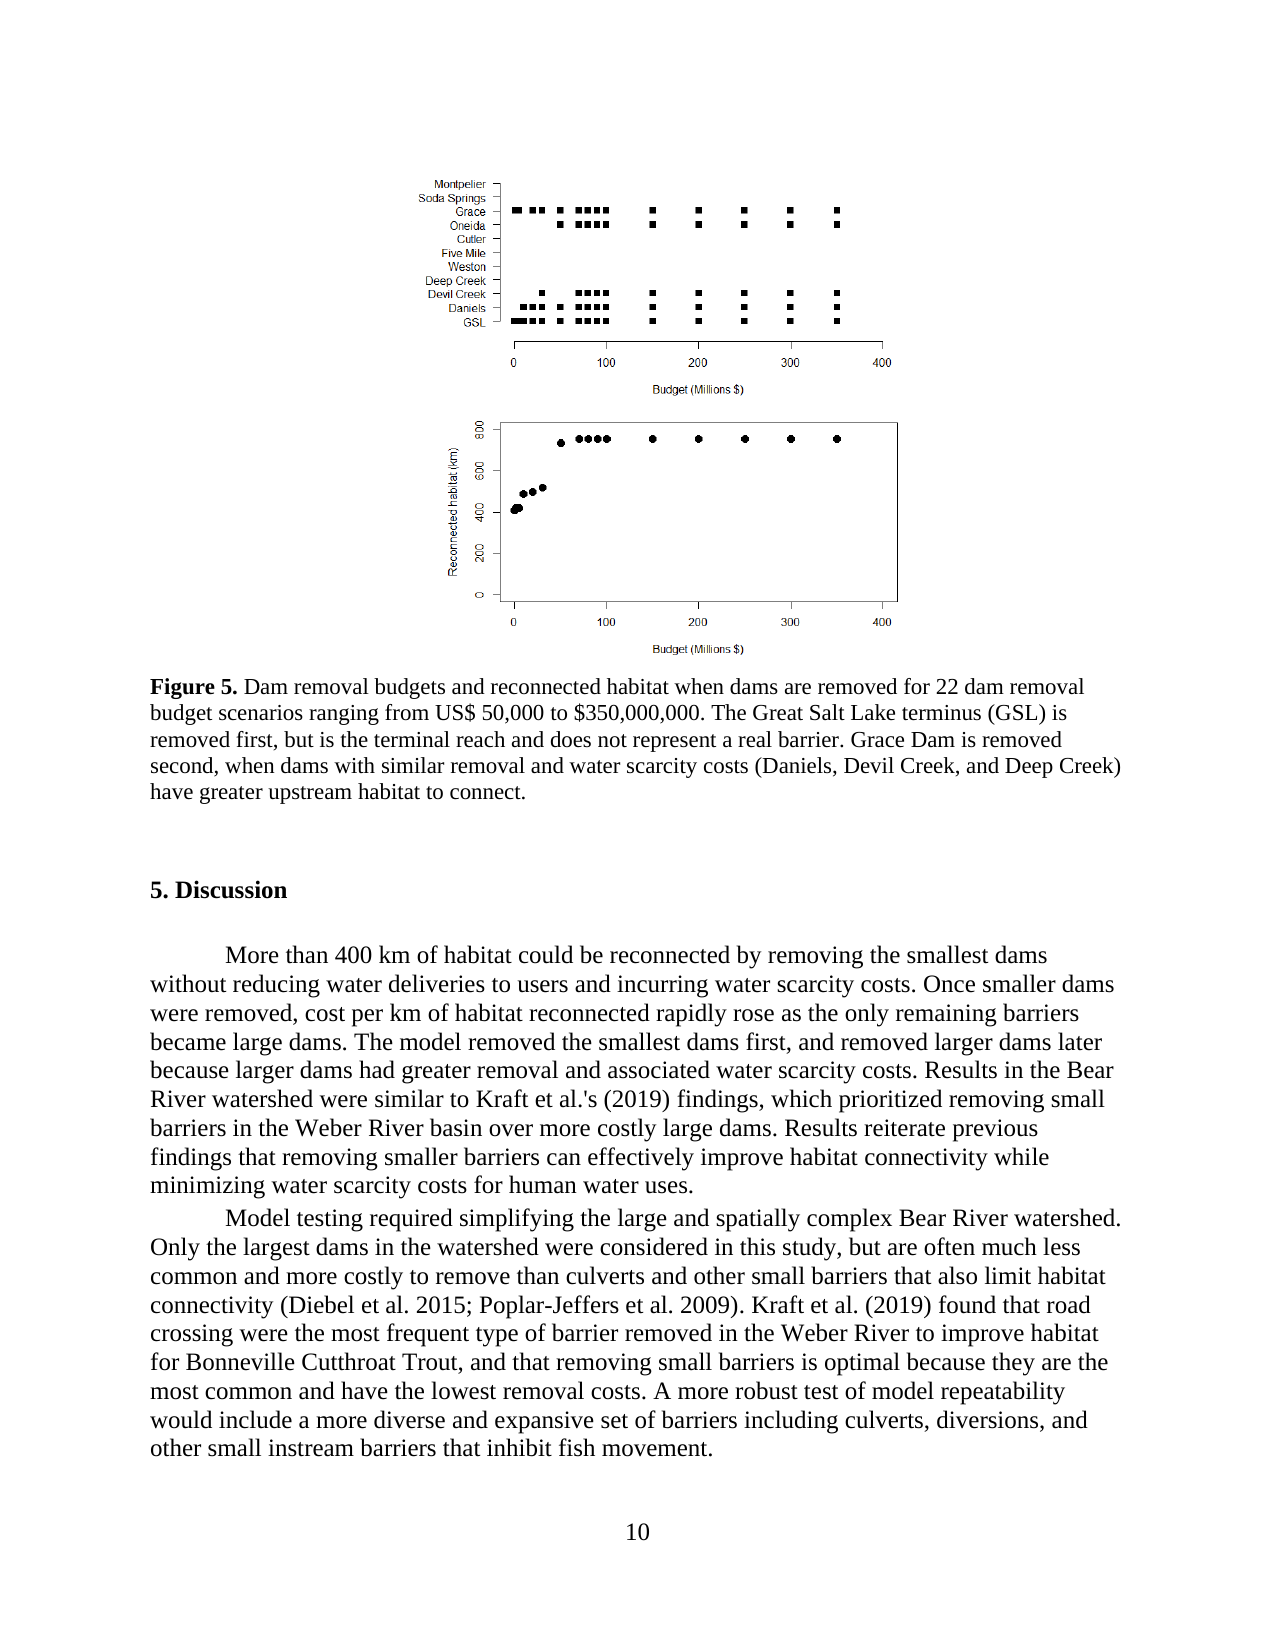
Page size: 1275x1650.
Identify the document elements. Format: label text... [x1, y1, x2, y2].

picture [364, 150, 911, 669]
text Model testing required simplifying the large and spatially complex Bear River watershed. Only the largest dams in the watershed were considered in this study, but are often much less common and more costly to remove than culverts and other small barriers that also limit habitat connectivity (Diebel et al. 2015; Poplar-Jeffers et al. 2009). Kraft et al. (2019) found that road crossing were the most frequent type of barrier removed in the Weber River to improve habitat for Bonneville Cutthroat Trout, and that removing small barriers is optimal because they are the most common and have the lowest removal costs. A more robust test of model repeatability would include a more diverse and expansive set of barriers including culverts, diversions, and other small instream barriers that inhibit fish movement. [150, 1203, 1125, 1462]
text More than 400 km of habitat could be reconnected by removing the smallest dams without reducing water deliveries to users and incurring water scarcity costs. Once smaller dams were removed, cost per km of habitat reconnected rapidly rose as the only remaining barriers became large dams. The model removed the smallest dams first, and removed larger dams later because larger dams had greater removal and associated water scarcity costs. Results in the Bear River watershed were similar to Kraft et al.'s (2019) findings, which prioritized removing small barriers in the Weber River basin over more costly large dams. Results reiterate previous findings that removing smaller barriers can effectively improve habitat connectivity while minimizing water scarcity costs for human water uses. [150, 941, 1125, 1199]
text 5. Discussion [150, 875, 1125, 903]
text Figure 5. Dam removal budgets and reconnected habitat when dams are removed for 22 dam removal budget scenarios ranging from US$ 50,000 to $350,000,000. The Great Salt Lake terminus (GSL) is removed first, but is the terminal reach and does not represent a real barrier. Grace Dam is removed second, when dams with similar removal and water scarcity costs (Daniels, Devil Creek, and Deep Creek) have greater upstream habitat to connect. [150, 673, 1125, 805]
